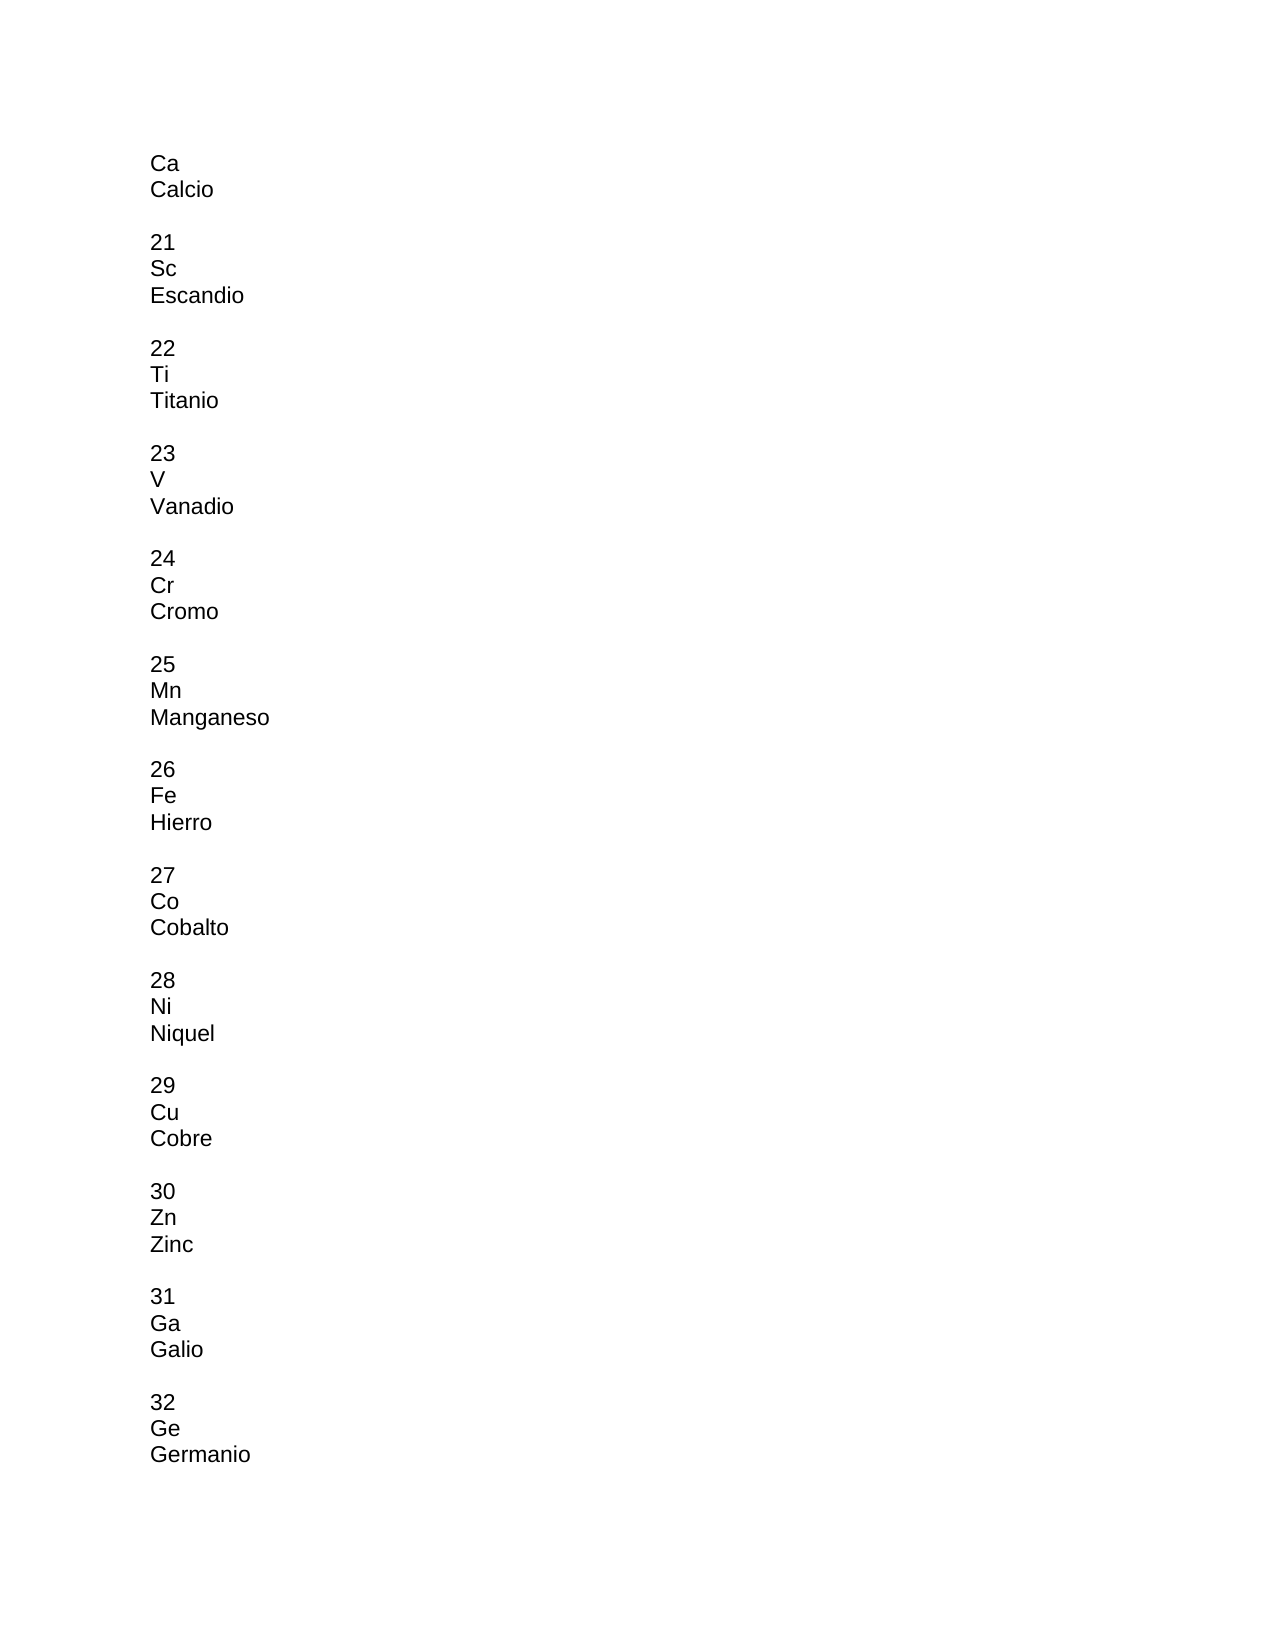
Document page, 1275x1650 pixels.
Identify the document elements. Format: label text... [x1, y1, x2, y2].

text Zn [150, 1204, 1125, 1231]
text Manganeso [150, 703, 1125, 730]
text 27 [150, 862, 1125, 888]
text 28 [150, 967, 1125, 993]
text Ni [150, 993, 1125, 1020]
text Vanadio [150, 493, 1125, 519]
text Escandio [150, 282, 1125, 308]
text 25 [150, 651, 1125, 677]
text Galio [150, 1336, 1125, 1362]
text Ga [150, 1309, 1125, 1336]
text 22 [150, 334, 1125, 361]
text Ti [150, 361, 1125, 387]
text 31 [150, 1283, 1125, 1309]
text Hierro [150, 809, 1125, 835]
text Mn [150, 677, 1125, 703]
text 21 [150, 229, 1125, 255]
text Zinc [150, 1231, 1125, 1257]
text Cromo [150, 598, 1125, 624]
text Niquel [150, 1020, 1125, 1046]
text Cobalto [150, 914, 1125, 941]
text Fe [150, 782, 1125, 809]
text Co [150, 888, 1125, 914]
text Sc [150, 255, 1125, 282]
text 23 [150, 440, 1125, 466]
text 32 [150, 1389, 1125, 1415]
text Ca [150, 150, 1125, 176]
text Titanio [150, 387, 1125, 413]
text Cu [150, 1099, 1125, 1125]
text 24 [150, 545, 1125, 572]
text 30 [150, 1178, 1125, 1204]
text V [150, 466, 1125, 493]
text 26 [150, 756, 1125, 782]
text Germanio [150, 1441, 1125, 1468]
text Cr [150, 572, 1125, 598]
text Calcio [150, 176, 1125, 203]
text Ge [150, 1415, 1125, 1441]
text 29 [150, 1072, 1125, 1099]
text Cobre [150, 1125, 1125, 1151]
